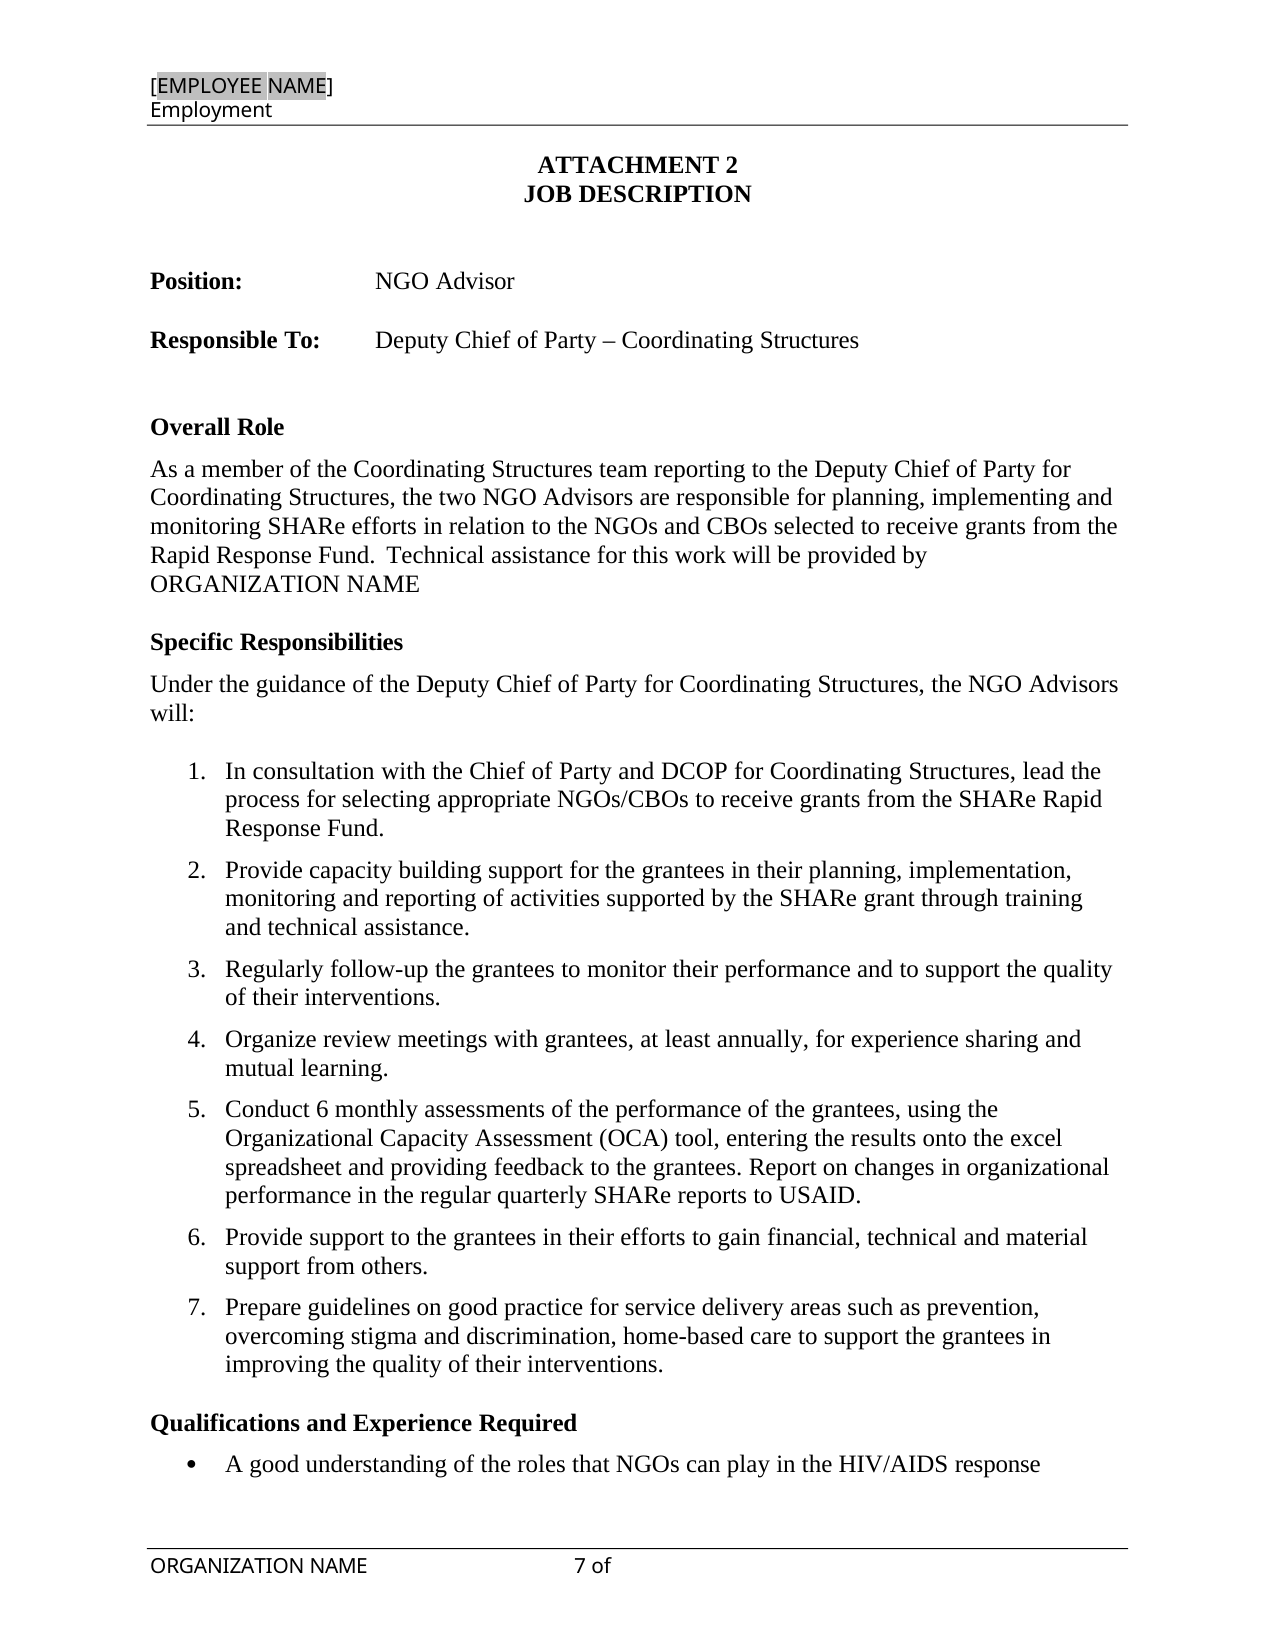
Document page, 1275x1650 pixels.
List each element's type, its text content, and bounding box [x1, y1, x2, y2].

list Prepare guidelines on good practice for service delivery areas such as prevention, overcoming stigma and discrimination, home-based care to support the grantees in improving the quality of their interventions. [187, 1292, 1051, 1378]
list Organize review meetings with grantees, at least annually, for experience sharing and mutual learning. [187, 1024, 1082, 1081]
list Provide capacity building support for the grantees in their planning, implementation, monitoring and reporting of activities supported by the SHARe grant through training and technical assistance. [187, 855, 1084, 941]
list Provide support to the grantees in their efforts to gain financial, technical and material support from others. [187, 1222, 1089, 1279]
text Under the guidance of the Deputy Chief of Party for Coordinating Structures, the NGO Advisors will: [150, 669, 1157, 726]
subtitle Specific Responsibilities [150, 627, 1162, 656]
subtitle Qualifications and Experience Required [150, 1408, 1162, 1437]
list Conduct 6 monthly assessments of the performance of the grantees, using the Organizational Capacity Assessment (OCA) tool, entering the results onto the excel spreadsheet and providing feedback to the grantees. Report on changes in organizational performance in the regular quarterly SHARe reports to USAID. [187, 1094, 1111, 1209]
list Regularly follow-up the grantees to monitor their performance and to support the quality of their interventions. [187, 954, 1114, 1011]
subtitle Overall Role [150, 412, 1162, 441]
text As a member of the Coordinating Structures team reporting to the Deputy Chief of Party for Coordinating Structures, the two NGO Advisors are responsible for planning, implementing and monitoring SHARe efforts in relation to the NGOs and CBOs selected to receive grants from the Rapid Response Fund. Technical assistance for this work will be provided by ORGANIZATION NAME [150, 454, 1118, 597]
text Position: NGO Advisor [150, 266, 1162, 295]
list A good understanding of the roles that NGOs can play in the HIV/AIDS response [187, 1449, 1162, 1478]
text Responsible To: Deputy Chief of Party – Coordinating Structures [150, 325, 1162, 353]
list In consultation with the Chief of Party and DCOP for Coordinating Structures, lead the process for selecting appropriate NGOs/CBOs to receive grants from the SHARe Rapid Response Fund. [187, 756, 1103, 842]
subtitle ATTACHMENT 2 JOB DESCRIPTION [515, 150, 760, 207]
